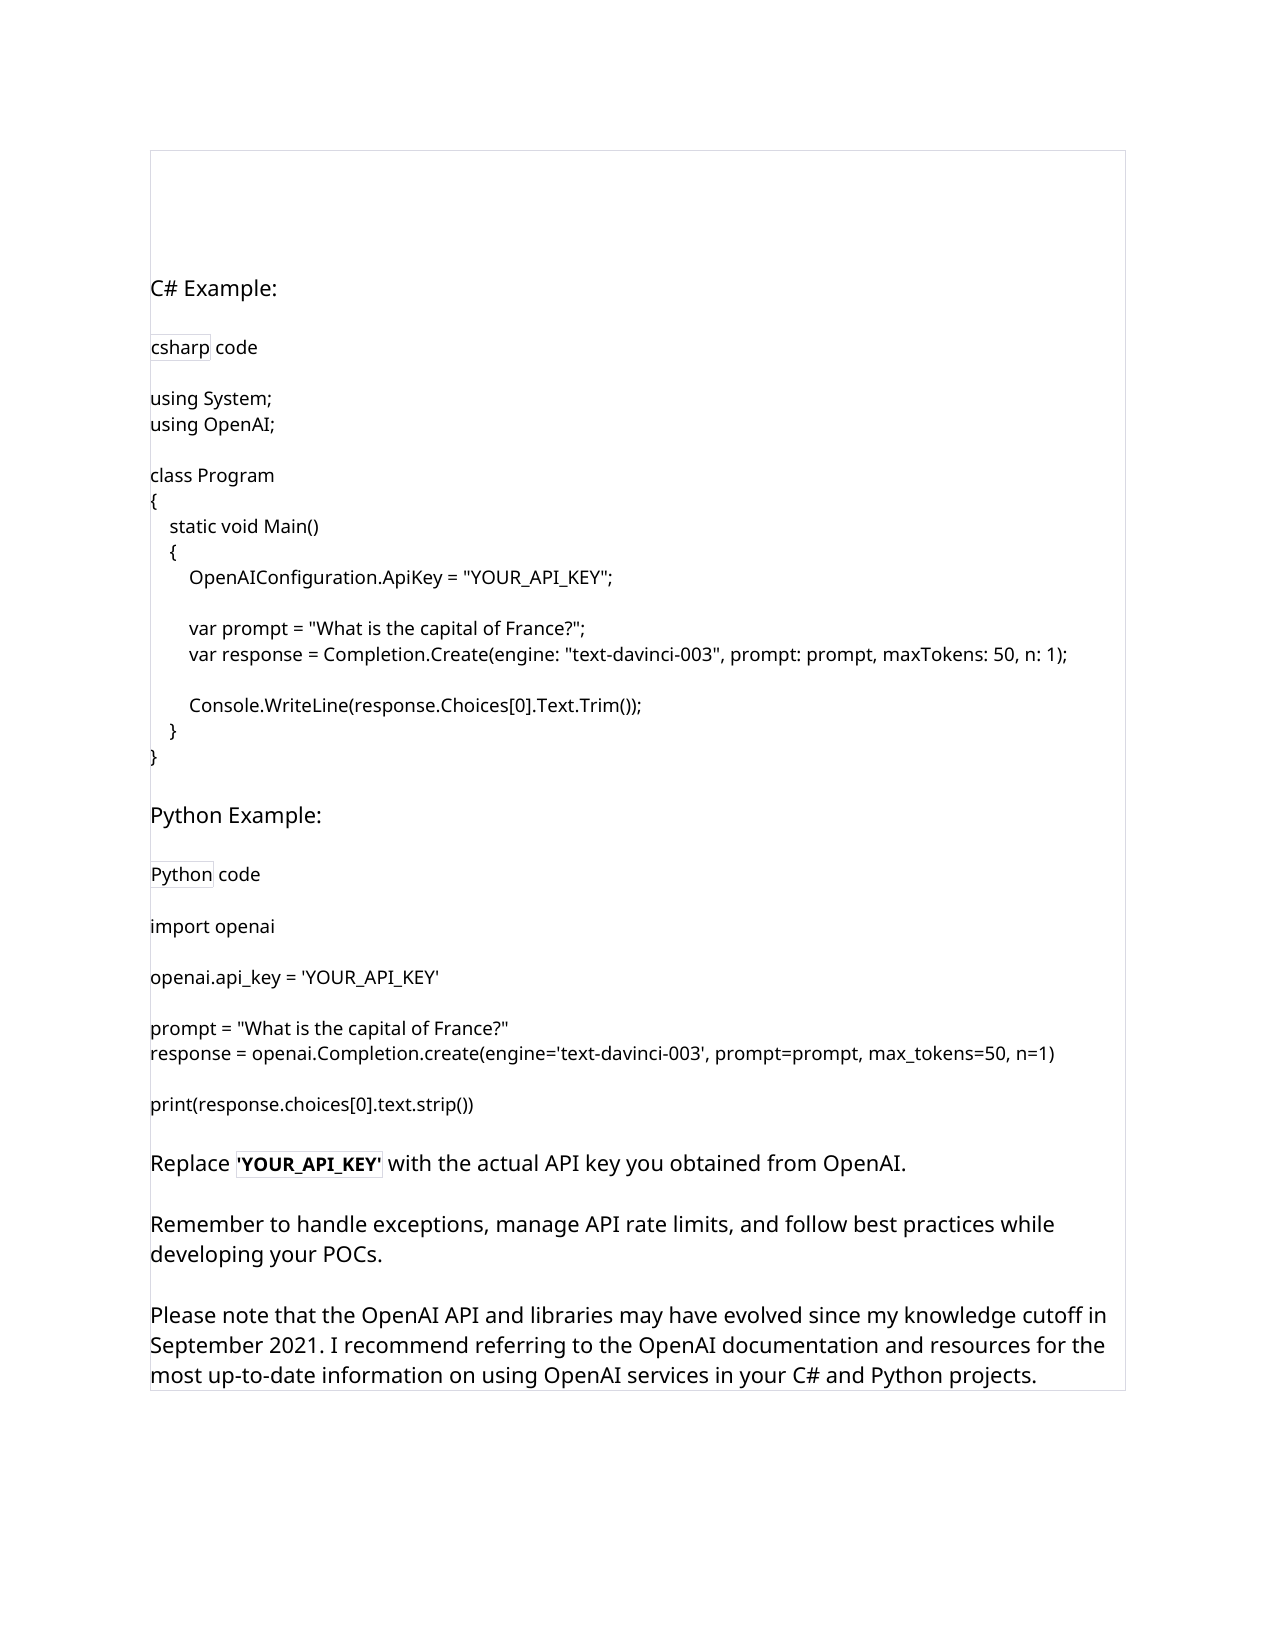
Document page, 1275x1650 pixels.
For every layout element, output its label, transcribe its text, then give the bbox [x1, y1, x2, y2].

text Python Example: [151, 799, 1125, 829]
text { [151, 488, 1125, 513]
text csharp code [151, 335, 210, 360]
text response = openai.Completion.create(engine='text-davinci-003', prompt=prompt, max_tokens=50, n=1) [151, 1041, 1125, 1066]
text print(response.choices[0].text.strip()) [151, 1092, 1125, 1117]
text static void Main() [151, 513, 1125, 539]
text openai.api_key = 'YOUR_API_KEY' [151, 964, 1125, 989]
text var response = Completion.Create(engine: "text-davinci-003", prompt: prompt, maxTokens: 50, n: 1); [151, 641, 1125, 666]
text csharp code [211, 333, 1125, 360]
text Console.WriteLine(response.Choices[0].Text.Trim()); [151, 692, 1125, 717]
text Please note that the OpenAI API and libraries may have evolved since my knowledge cutoff in September 2021. I recommend referring to the OpenAI documentation and resources for the most up-to-date information on using OpenAI services in your C# and Python projects. [151, 1300, 1125, 1390]
text import openai [151, 913, 1125, 938]
text Python code [151, 862, 213, 887]
text OpenAIConfiguration.ApiKey = "YOUR_API_KEY"; [151, 564, 1125, 590]
text C# Example: [151, 272, 1125, 302]
text prompt = "What is the capital of France?" [151, 1015, 1125, 1041]
text Replace 'YOUR_API_KEY' with the actual API key you obtained from OpenAI. [151, 1148, 1125, 1178]
text using OpenAI; [151, 411, 1125, 437]
text var prompt = "What is the capital of France?"; [151, 615, 1125, 641]
text { [151, 539, 1125, 564]
text class Program [151, 462, 1125, 488]
text Python code [214, 860, 1125, 887]
text using System; [151, 386, 1125, 411]
text } [151, 743, 1125, 768]
text Remember to handle exceptions, manage API rate limits, and follow best practices while developing your POCs. [151, 1209, 1125, 1269]
text } [151, 717, 1125, 743]
